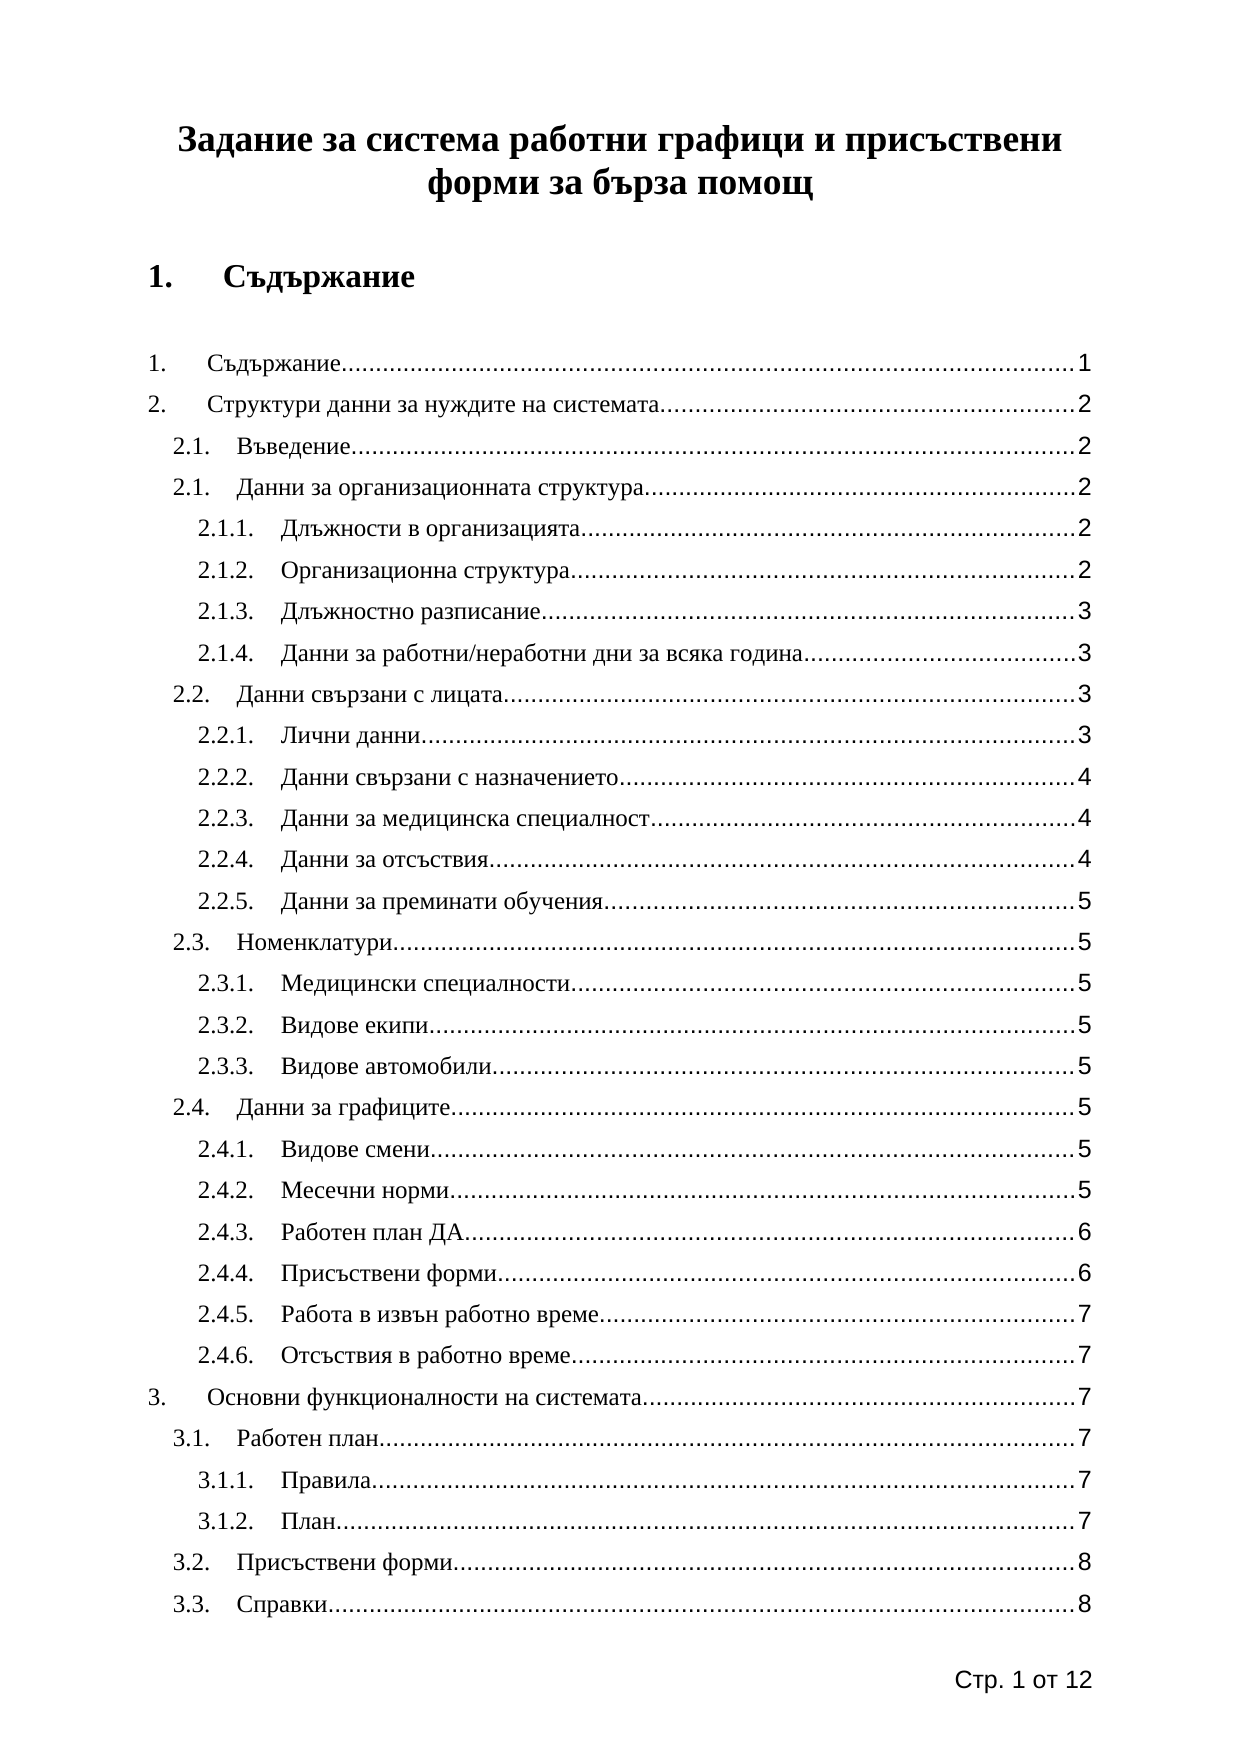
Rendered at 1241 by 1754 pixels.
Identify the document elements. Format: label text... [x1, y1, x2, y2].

text 2.2.5. Данни за преминати обучения 5 [198, 886, 1092, 914]
text 2.4.1. Видове смени 5 [198, 1134, 1092, 1163]
text 2.3.3. Видове автомобили 5 [198, 1051, 1092, 1080]
text 2.2.3. Данни за медицинска специалност 4 [198, 803, 1092, 832]
text 1. Съдържание 1 [148, 348, 1092, 377]
text 3.2. Присъствени форми 8 [173, 1547, 1092, 1576]
text 2.2.2. Данни свързани с назначението 4 [198, 762, 1092, 790]
text 2.2. Данни свързани с лицата 3 [173, 679, 1092, 708]
text 3.3. Справки 8 [173, 1589, 1092, 1617]
text 2.4.3. Работен план ДА 6 [198, 1216, 1092, 1245]
title Задание за система работни графици и присъствени форми за бърза помощ [148, 116, 1092, 202]
text 2.3.2. Видове екипи 5 [198, 1010, 1092, 1038]
text 2.2.1. Лични данни 3 [198, 720, 1092, 749]
text 2.2.4. Данни за отсъствия 4 [198, 844, 1092, 873]
text 2.3.1. Медицински специалности 5 [198, 968, 1092, 997]
text 2.4. Данни за графиците 5 [173, 1092, 1092, 1121]
text 2.1.3. Длъжностно разписание 3 [198, 596, 1092, 625]
text 2. Структури данни за нуждите на системата 2 [148, 389, 1092, 418]
text 2.4.4. Присъствени форми 6 [198, 1258, 1092, 1287]
text 2.1.1. Длъжности в организацията 2 [198, 513, 1092, 542]
text 2.4.2. Месечни норми 5 [198, 1175, 1092, 1204]
subtitle Съдържание [148, 256, 1092, 294]
text 2.1. Въведение 2 [173, 431, 1092, 459]
text 2.1. Данни за организационната структура 2 [173, 472, 1092, 501]
text 2.1.2. Организационна структура 2 [198, 555, 1092, 584]
text 2.3. Номенклатури 5 [173, 927, 1092, 956]
text 3.1.2. План 7 [198, 1506, 1092, 1535]
text 2.4.6. Отсъствия в работно време 7 [198, 1341, 1092, 1369]
text 2.1.4. Данни за работни/неработни дни за всяка година 3 [198, 637, 1092, 666]
text 3.1. Работен план 7 [173, 1423, 1092, 1452]
text 3.1.1. Правила 7 [198, 1464, 1092, 1493]
text 2.4.5. Работа в извън работно време 7 [198, 1299, 1092, 1328]
text 3. Основни функционалности на системата 7 [148, 1382, 1092, 1411]
